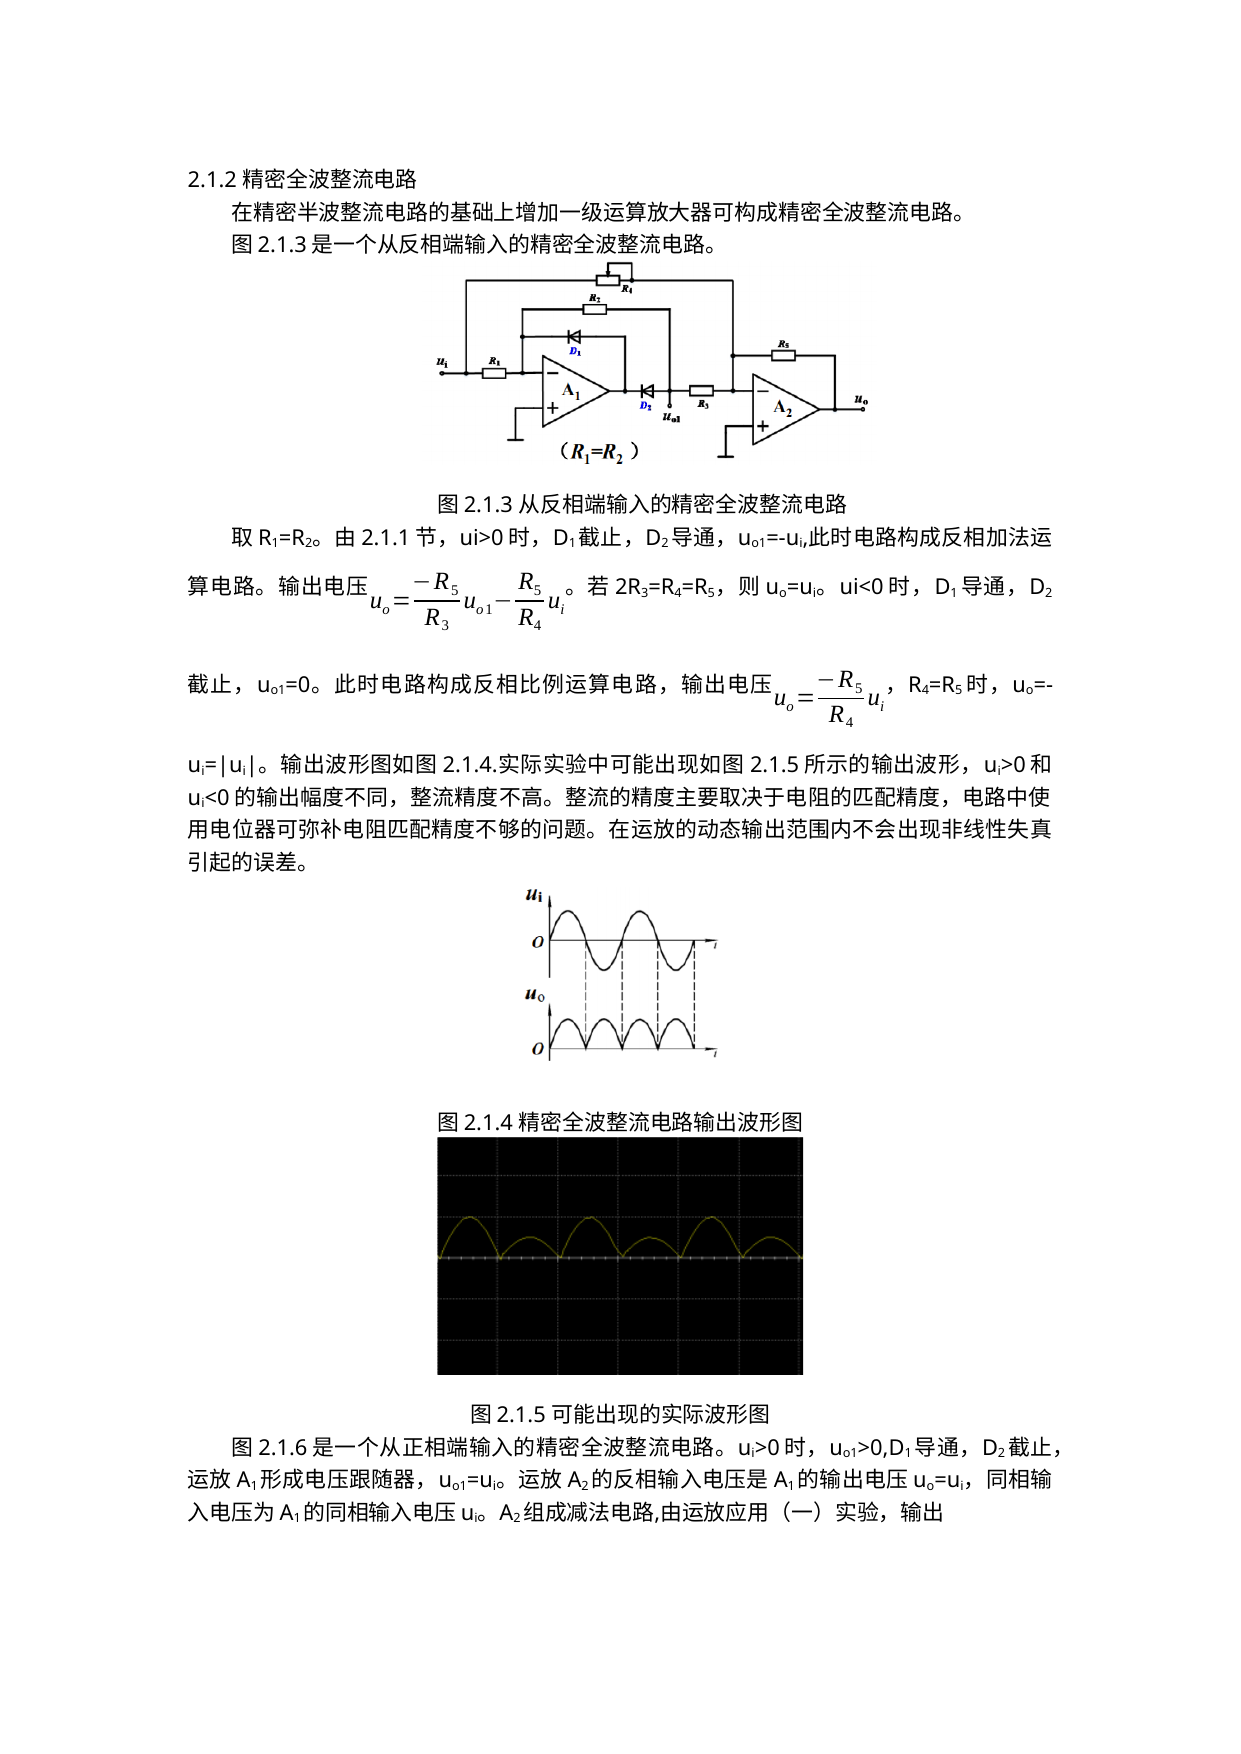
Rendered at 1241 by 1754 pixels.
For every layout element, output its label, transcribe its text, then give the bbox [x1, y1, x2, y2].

text 图2.1.6是一个从正相端输入的精密全波整流电路。ui>0时，uo1>0,D1导通，D2截止，运放A1形成电压跟随器，uo1=ui。运放A2的反相输入电压是A1的输出电压uo=ui，同相输入电压为A1的同相输入电压ui。A2组成减法电路,由运放应用（一）实验，输出 [187, 1429, 1053, 1527]
text 取R1=R2。由2.1.1节，ui>0时，D1截止，D2导通，uo1=-ui,此时电路构成反相加法运算电路。输出电压。若2R3=R4=R5，则uo=ui。ui<0时，D1导通，D2截止，uo1=0。此时电路构成反相比例运算电路，输出电压，R4=R5时，uo=-ui=|ui|。输出波形图如图2.1.4.实际实验中可能出现如图2.1.5所示的输出波形，ui>0和ui<0的输出幅度不同，整流精度不高。整流的精度主要取决于电阻的匹配精度，电路中使用电位器可弥补电阻匹配精度不够的问题。在运放的动态输出范围内不会出现非线性失真引起的误差。 [187, 519, 1053, 877]
picture [407, 259, 877, 484]
text 图2.1.3 从反相端输入的精密全波整流电路 [187, 487, 1053, 519]
text 2.1.2 精密全波整流电路 [187, 162, 1053, 194]
picture [437, 1137, 804, 1375]
text 图2.1.3是一个从反相端输入的精密全波整流电路。 [187, 227, 1053, 259]
text 图2.1.5 可能出现的实际波形图 [187, 1397, 1053, 1429]
text 在精密半波整流电路的基础上增加一级运算放大器可构成精密全波整流电路。 [187, 194, 1053, 227]
text 图2.1.4 精密全波整流电路输出波形图 [187, 1104, 1053, 1137]
picture [512, 877, 729, 1080]
